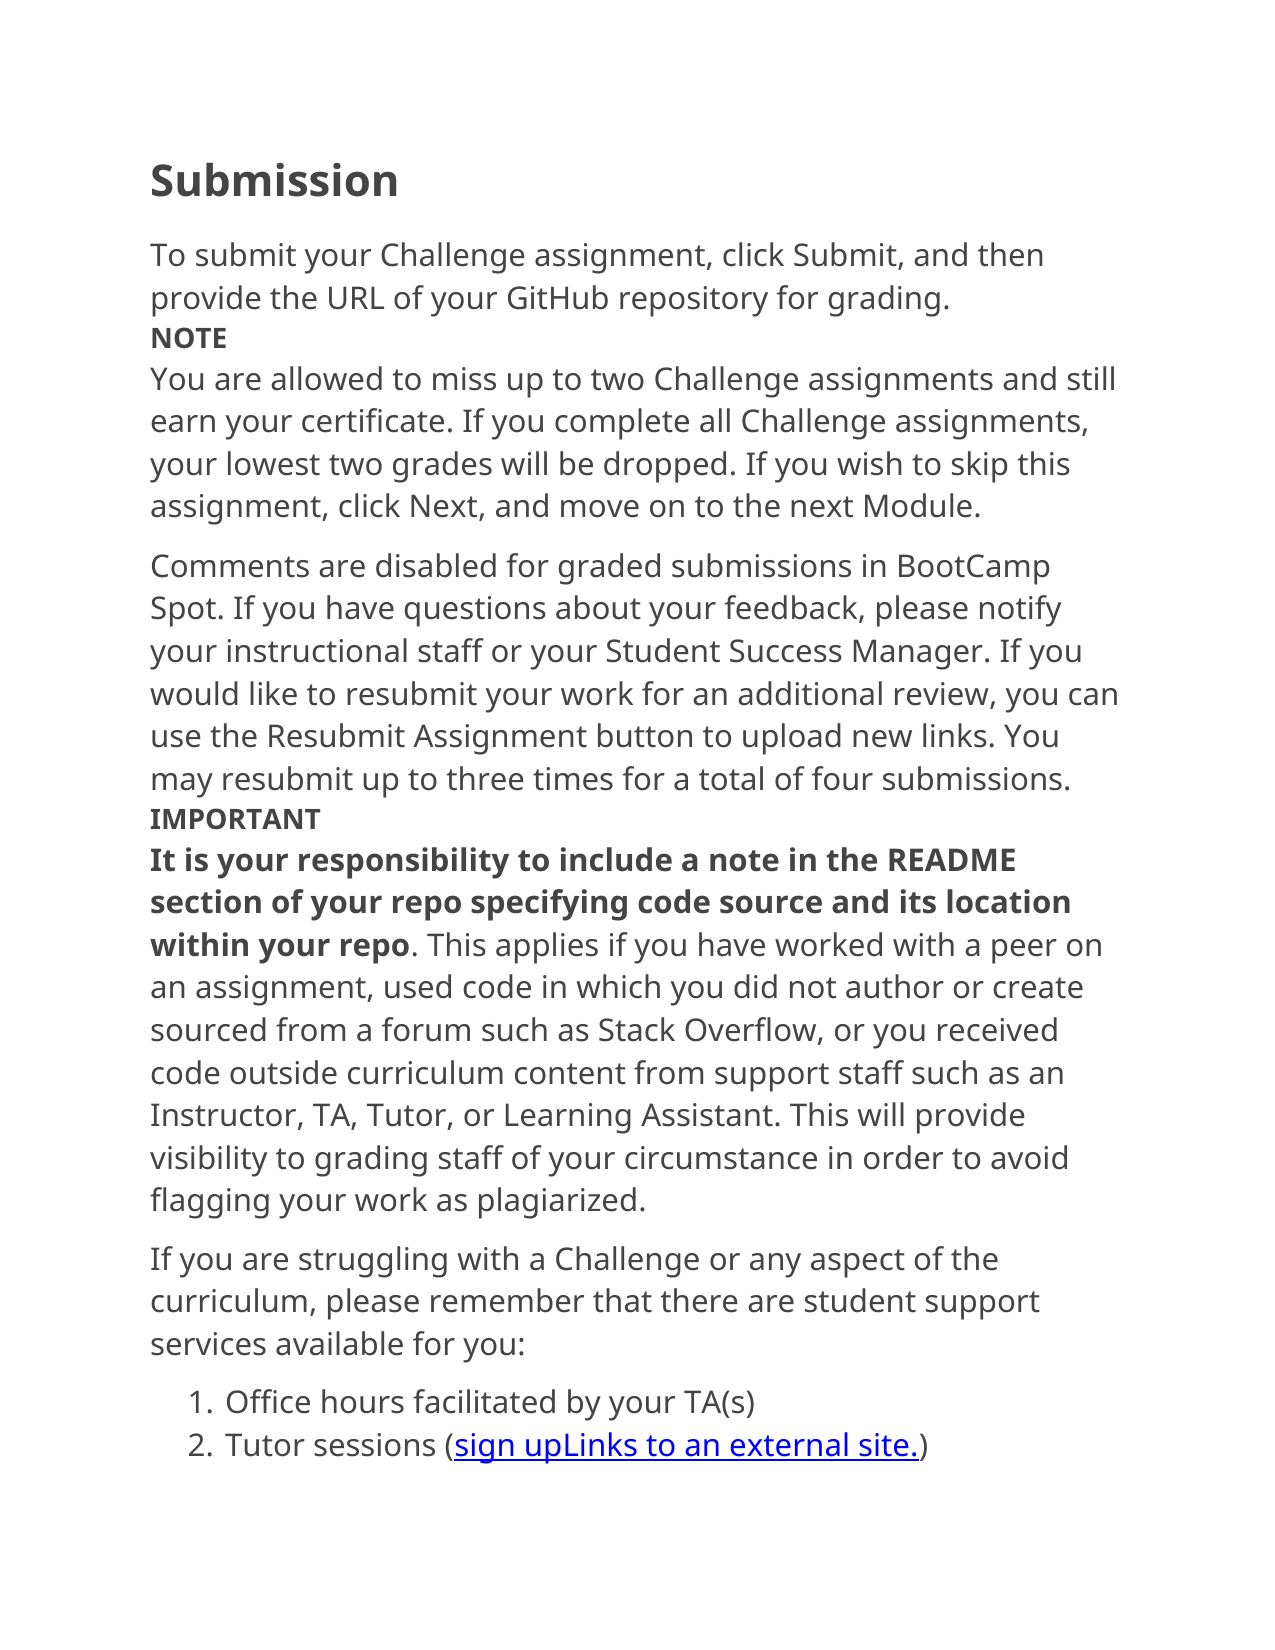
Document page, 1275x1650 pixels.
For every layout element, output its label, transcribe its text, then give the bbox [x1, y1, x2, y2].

text If you are struggling with a Challenge or any aspect of the curriculum, please remember that there are student support services available for you: [150, 1237, 1125, 1364]
text Comments are disabled for graded submissions in BootCamp Spot. If you have questions about your feedback, please notify your instructional staff or your Student Success Manager. If you would like to resubmit your work for an additional review, you can use the Resubmit Assignment button to upload new links. You may resubmit up to three times for a total of four submissions. [150, 544, 1125, 799]
text IMPORTANT [150, 799, 1125, 838]
text Submission [150, 150, 1125, 209]
text You are allowed to miss up to two Challenge assignments and still earn your certificate. If you complete all Challenge assignments, your lowest two grades will be dropped. If you wish to skip this assignment, click Next, and move on to the next Module. [150, 357, 1125, 527]
text To submit your Challenge assignment, click Submit, and then provide the URL of your GitHub repository for grading. [150, 233, 1125, 318]
text NOTE [150, 318, 1125, 357]
text It is your responsibility to include a note in the README section of your repo specifying code source and its location within your repo. This applies if you have worked with a peer on an assignment, used code in which you did not author or create sourced from a forum such as Stack Overflow, or you received code outside curriculum content from support staff such as an Instructor, TA, Tutor, or Learning Assistant. This will provide visibility to grading staff of your circumstance in order to avoid flagging your work as plagiarized. [150, 838, 1125, 1221]
list Tutor sessions (sign upLinks to an external site.) [187, 1423, 1125, 1465]
list Office hours facilitated by your TA(s) [187, 1380, 1125, 1423]
